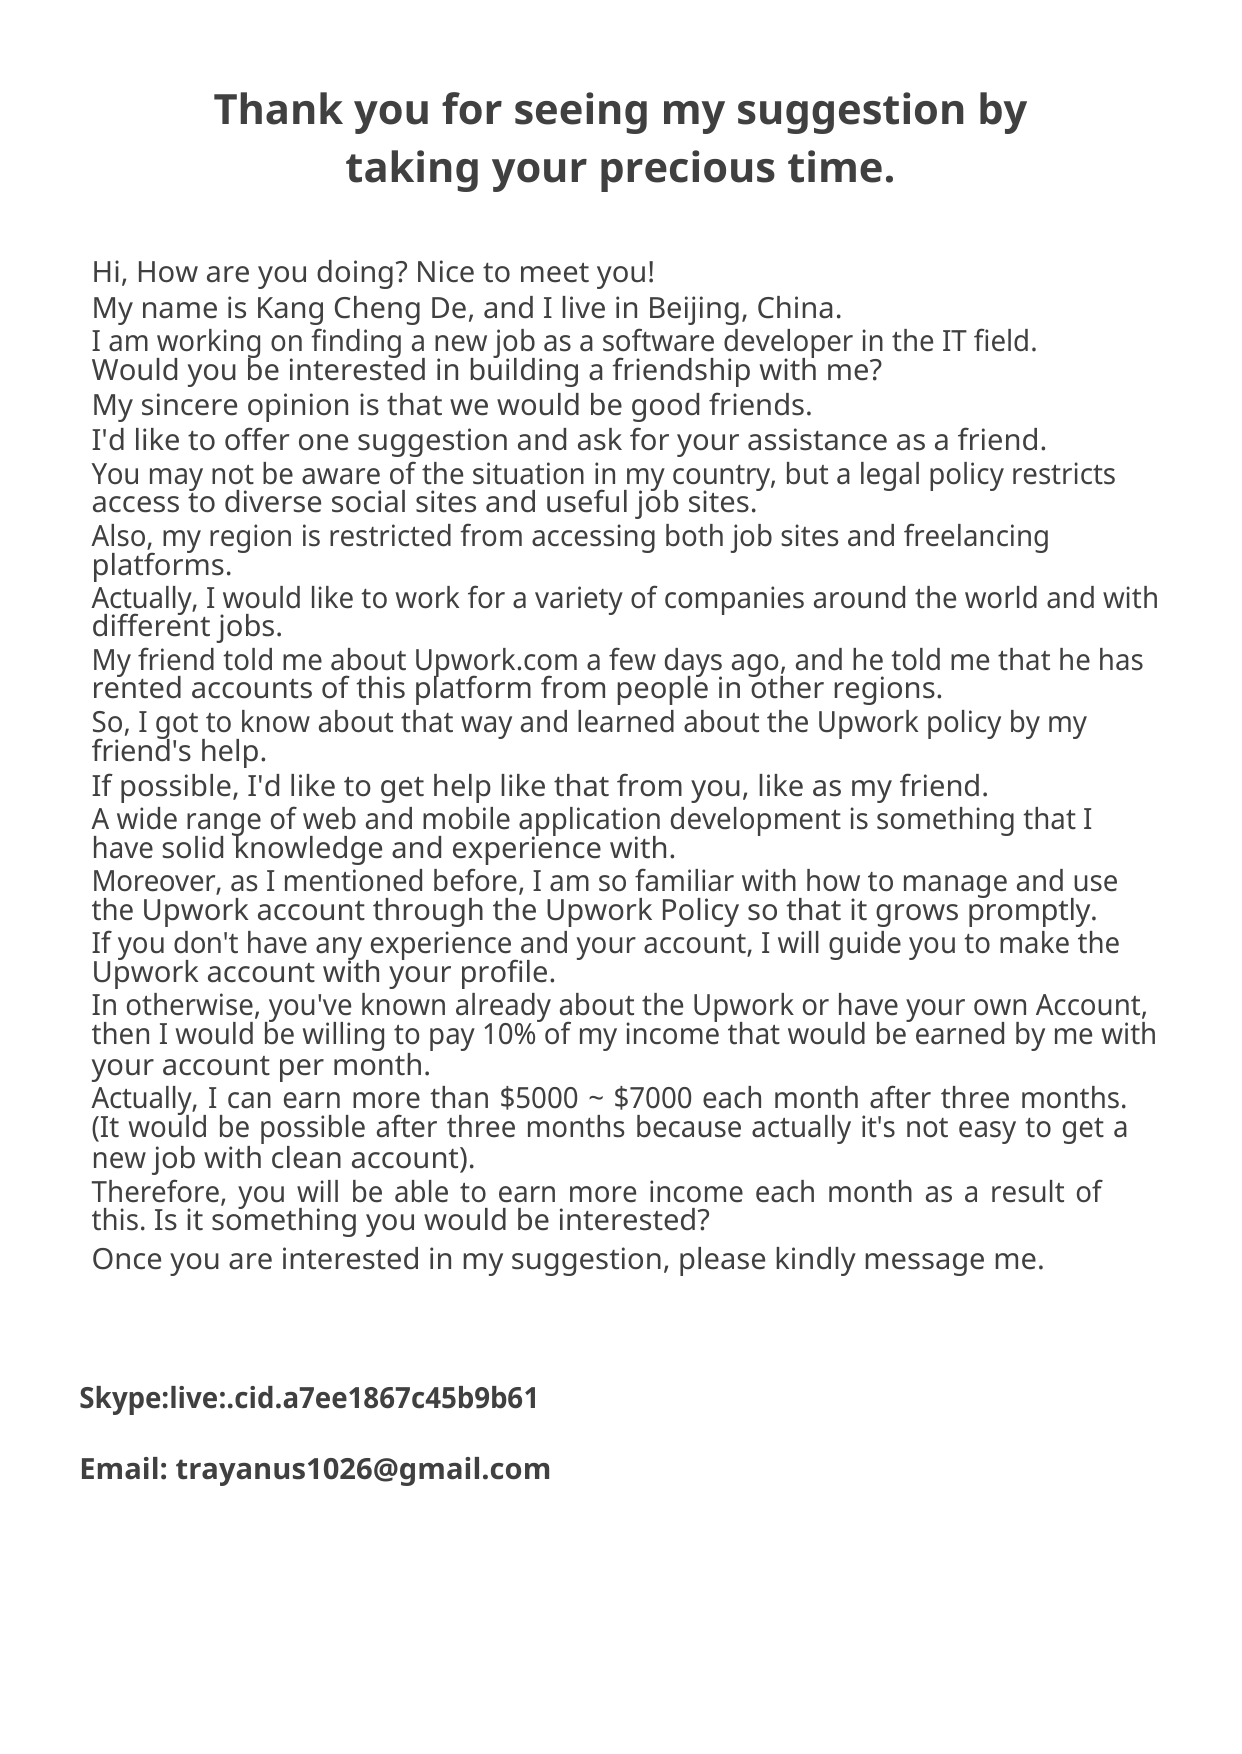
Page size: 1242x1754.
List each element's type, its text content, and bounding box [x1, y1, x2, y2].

text If you don't have any experience and your account, I will guide you to make the Upwork account with your proﬁle. [91, 929, 1160, 991]
text My friend told me about Upwork.com a few days ago, and he told me that he has rented accounts of this platform from people in other regions. [91, 646, 1160, 707]
text I'd like to offer one suggestion and ask for your assistance as a friend. [91, 422, 1160, 457]
text I am working on ﬁnding a new job as a software developer in the IT ﬁeld. Would you be interested in building a friendship with me? [91, 327, 1103, 389]
text You may not be aware of the situation in my country, but a legal policy restricts access to diverse social sites and useful job sites. [91, 459, 1160, 521]
text A wide range of web and mobile application development is something that I have solid knowledge and experience with. [91, 805, 1160, 867]
text Once you are interested in my suggestion, please kindly message me. [91, 1239, 1160, 1277]
text My name is Kang Cheng De, and I live in Beijing, China. [91, 290, 1160, 325]
text Thank you for seeing my suggestion by taking your precious time. [143, 80, 1097, 195]
text Skype:live:.cid.a7ee1867c45b9b61 [79, 1378, 843, 1417]
text Email: trayanus1026@gmail.com [79, 1448, 843, 1488]
text In otherwise, you've known already about the Upwork or have your own Account, then I would be willing to pay 10% of my income that would be earned by me with your account per month. [91, 991, 1160, 1084]
text If possible, I'd like to get help like that from you, like as my friend. [91, 769, 1160, 803]
text Also, my region is restricted from accessing both job sites and freelancing platforms. [91, 521, 1160, 583]
text Actually, I would like to work for a variety of companies around the world and with different jobs. [91, 583, 1160, 645]
text Therefore, you will be able to earn more income each month as a result of this. Is it something you would be interested? [91, 1177, 1102, 1239]
text Hi, How are you doing? Nice to meet you! [91, 250, 1160, 290]
text Actually, I can earn more than $5000 ~ $7000 each month after three months. (It would be possible after three months because actually it's not easy to get a new job with clean account). [91, 1084, 1128, 1177]
text Moreover, as I mentioned before, I am so familiar with how to manage and use the Upwork account through the Upwork Policy so that it grows promptly. [91, 867, 1160, 929]
text So, I got to know about that way and learned about the Upwork policy by my friend's help. [91, 708, 1160, 769]
text My sincere opinion is that we would be good friends. [91, 389, 1160, 422]
